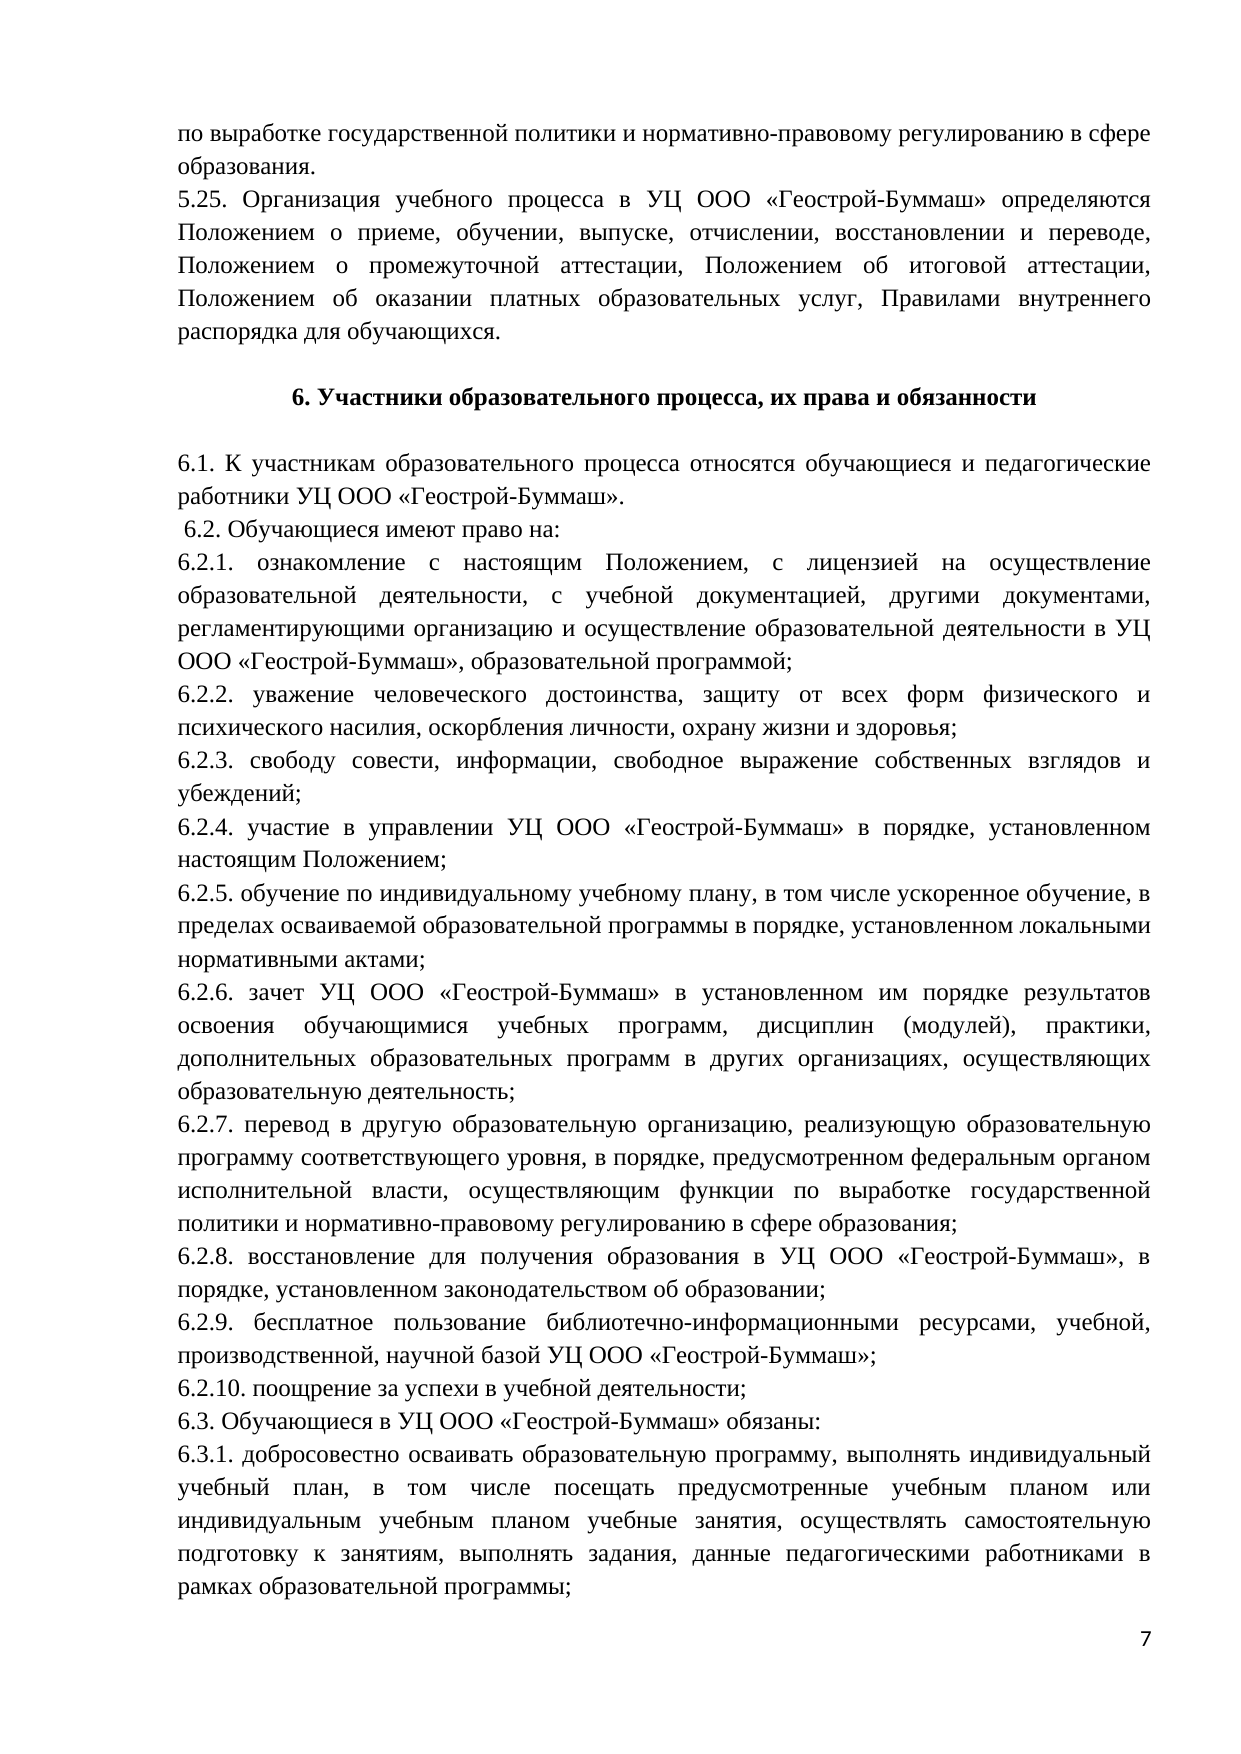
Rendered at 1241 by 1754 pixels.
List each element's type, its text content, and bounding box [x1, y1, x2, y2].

text 6.2.5. обучение по индивидуальному учебному плану, в том числе ускоренное обучение, в пределах осваиваемой образовательной программы в порядке, установленном локальными нормативными актами; [177, 878, 1152, 972]
text 6.2.7. перевод в другую образовательную организацию, реализующую образовательную программу соответствующего уровня, в порядке, предусмотренном федеральным органом исполнительной власти, осуществляющим функции по выработке государственной политики и нормативно-правовому регулированию в сфере образования; [177, 1109, 1152, 1237]
text 6.3. Обучающиеся в УЦ ООО «Геострой-Буммаш» обязаны: [177, 1406, 1152, 1435]
text 5.25. Организация учебного процесса в УЦ ООО «Геострой-Буммаш» определяются Положением о приеме, обучении, выпуске, отчислении, восстановлении и переводе, Положением о промежуточной аттестации, Положением об итоговой аттестации, Положением об оказании платных образовательных услуг, Правилами внутреннего распорядка для обучающихся. [177, 184, 1152, 345]
text 6.2.10. поощрение за успехи в учебной деятельности; [177, 1373, 1152, 1402]
text 6.2. Обучающиеся имеют право на: [177, 514, 1152, 543]
text 6.2.6. зачет УЦ ООО «Геострой-Буммаш» в установленном им порядке результатов освоения обучающимися учебных программ, дисциплин (модулей), практики, дополнительных образовательных программ в других организациях, осуществляющих образовательную деятельность; [177, 977, 1152, 1104]
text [177, 118, 1152, 180]
text 6.2.9. бесплатное пользование библиотечно-информационными ресурсами, учебной, производственной, научной базой УЦ ООО «Геострой-Буммаш»; [177, 1307, 1152, 1369]
text 6.2.4. участие в управлении УЦ ООО «Геострой-Буммаш» в порядке, установленном настоящим Положением; [177, 812, 1152, 873]
text 6.3.1. добросовестно осваивать образовательную программу, выполнять индивидуальный учебный план, в том числе посещать предусмотренные учебным планом или индивидуальным учебным планом учебные занятия, осуществлять самостоятельную подготовку к занятиям, выполнять задания, данные педагогическими работниками в рамках образовательной программы; [177, 1439, 1152, 1600]
text 6.2.3. свободу совести, информации, свободное выражение собственных взглядов и убеждений; [177, 746, 1152, 807]
text 6.2.8. восстановление для получения образования в УЦ ООО «Геострой-Буммаш», в порядке, установленном законодательством об образовании; [177, 1241, 1152, 1303]
text 6. Участники образовательного процесса, их права и обязанности [177, 382, 1152, 411]
text 6.2.1. ознакомление с настоящим Положением, с лицензией на осуществление образовательной деятельности, с учебной документацией, другими документами, регламентирующими организацию и осуществление образовательной деятельности в УЦ ООО «Геострой-Буммаш», образовательной программой; [177, 547, 1152, 675]
text 6.2.2. уважение человеческого достоинства, защиту от всех форм физического и психического насилия, оскорбления личности, охрану жизни и здоровья; [177, 679, 1152, 741]
text 6.1. К участникам образовательного процесса относятся обучающиеся и педагогические работники УЦ ООО «Геострой-Буммаш». [177, 448, 1152, 510]
